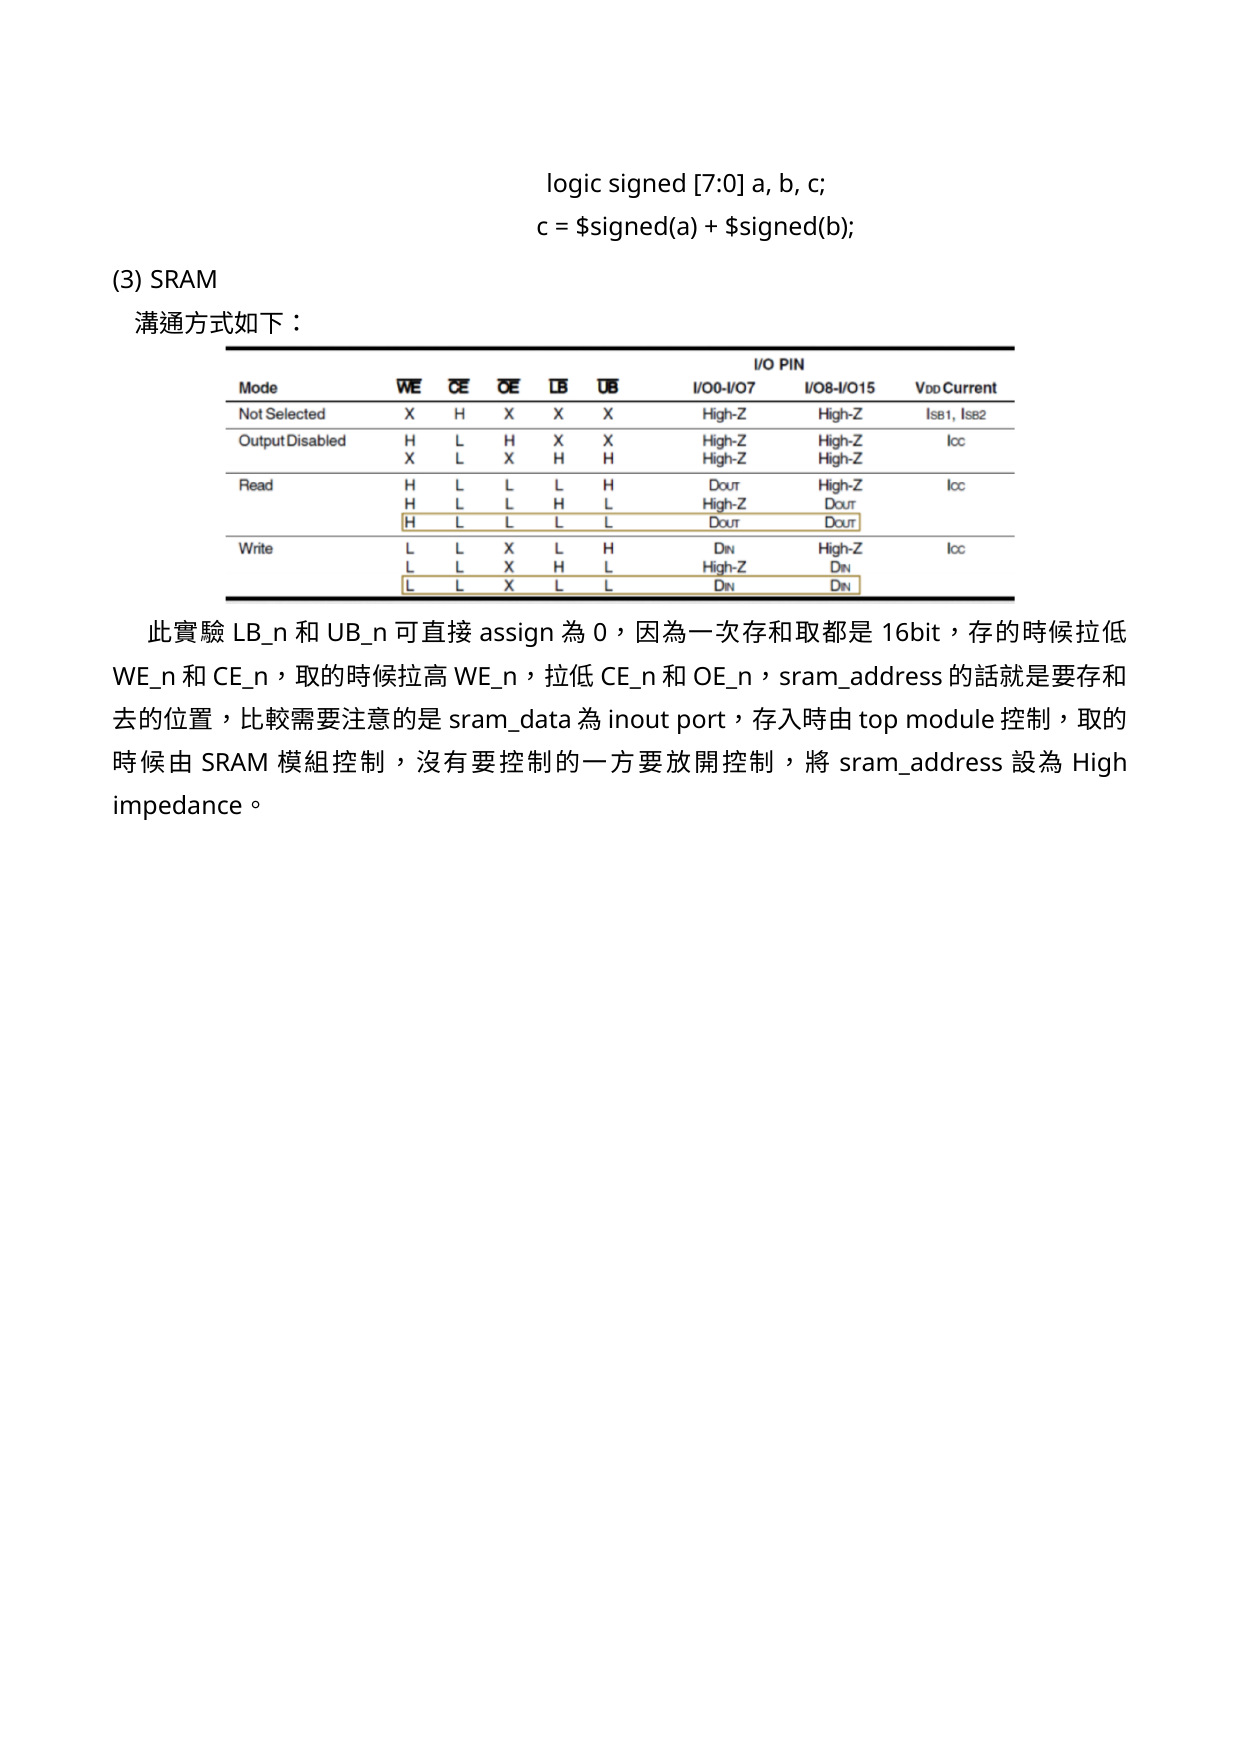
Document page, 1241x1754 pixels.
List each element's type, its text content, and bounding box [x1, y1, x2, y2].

list 溝通方式如下： [112, 303, 1128, 340]
list logic signed [7:0] a, b, c; [244, 164, 1128, 202]
list 此實驗LB_n和UB_n可直接assign為0，因為一次存和取都是16bit，存的時候拉低WE_n和CE_n，取的時候拉高WE_n，拉低CE_n和OE_n，sram_address的話就是要存和去的位置，比較需要注意的是sram_data為inout port，存入時由top module控制，取的時候由SRAM模組控制，沒有要控制的一方要放開控制，將sram_address設為High impedance。 [112, 612, 1128, 822]
list c = $signed(a) + $signed(b); [194, 207, 1128, 244]
list SRAM [112, 260, 1128, 298]
picture [225, 345, 1015, 604]
